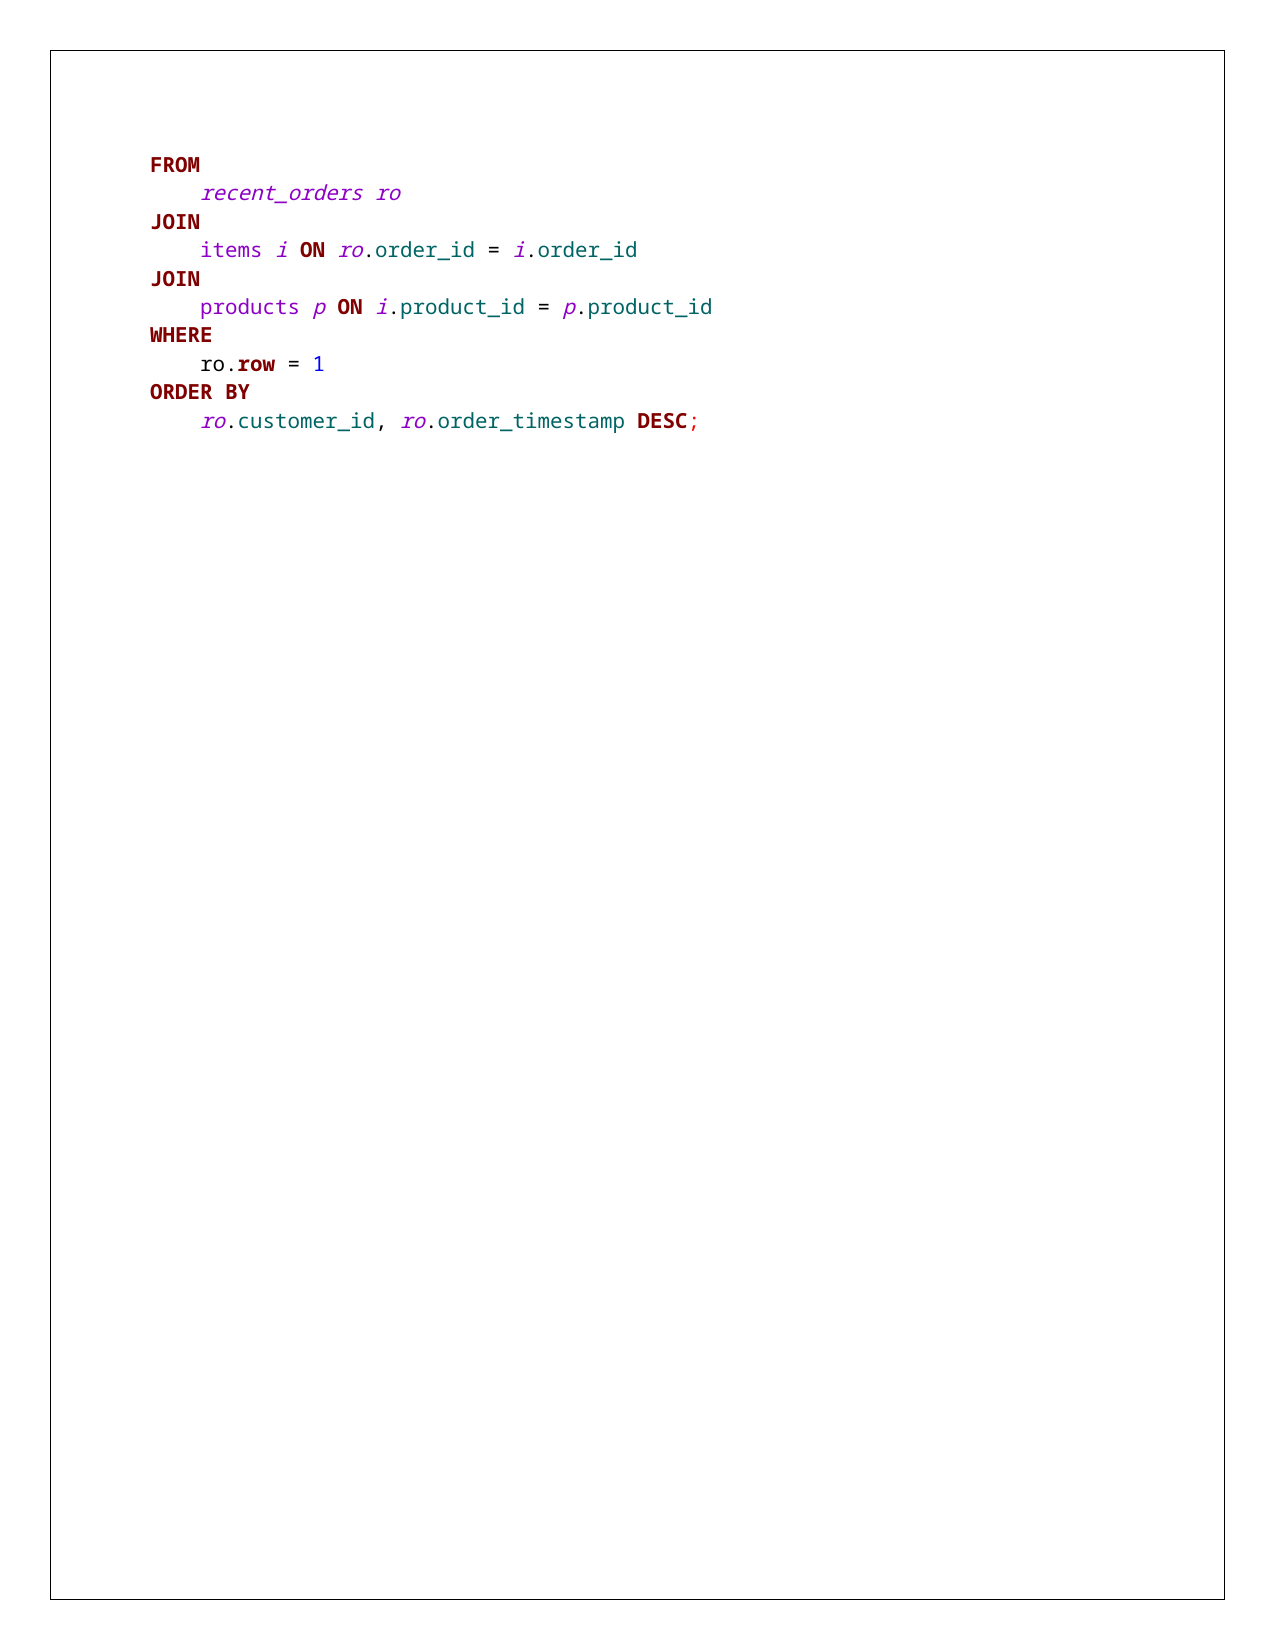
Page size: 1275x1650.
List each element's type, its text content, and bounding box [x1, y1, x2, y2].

text ro.row = 1 [150, 349, 1125, 377]
text products p ON i.product_id = p.product_id [150, 292, 1125, 321]
text JOIN [150, 264, 1125, 292]
text WHERE [150, 321, 1125, 349]
text JOIN [150, 207, 1125, 235]
text recent_orders ro [150, 178, 1125, 207]
text items i ON ro.order_id = i.order_id [150, 235, 1125, 264]
text ORDER BY [150, 377, 1125, 406]
text FROM [150, 150, 1125, 178]
text ro.customer_id, ro.order_timestamp DESC; [150, 406, 1125, 434]
